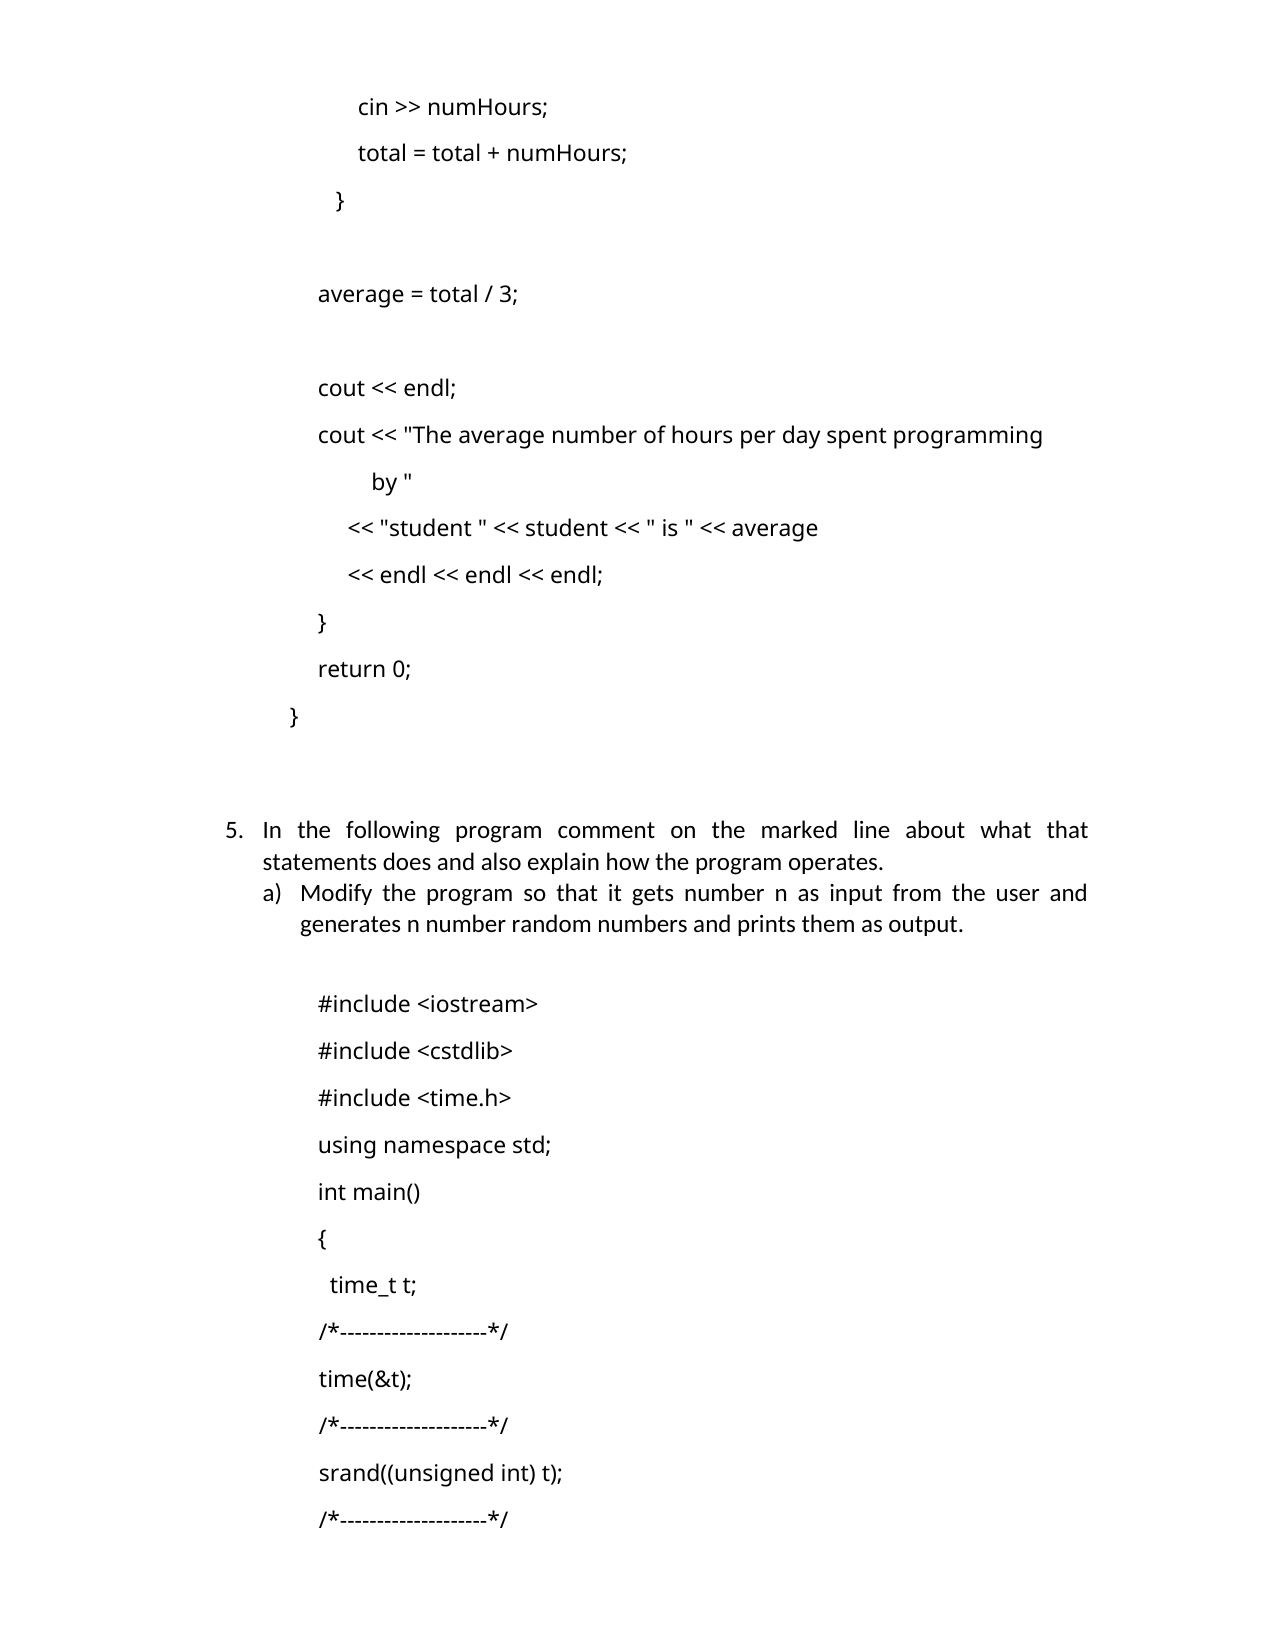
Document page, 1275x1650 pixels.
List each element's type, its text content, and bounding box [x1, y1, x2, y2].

text time_t t; [318, 1269, 1163, 1300]
text { [318, 1222, 1163, 1253]
text /*--------------------*/ [318, 1503, 1163, 1535]
text #include <iostream> [318, 988, 1163, 1019]
text total = total + numHours; [346, 137, 1163, 168]
text } [318, 184, 1163, 215]
text return 0; [318, 653, 1163, 684]
text #include <time.h> [318, 1082, 1163, 1113]
text srand((unsigned int) t); [318, 1457, 1163, 1488]
text << "student " << student << " is " << average [318, 512, 1163, 543]
text } [289, 700, 1090, 731]
text cin >> numHours; [346, 90, 1163, 122]
text by " [318, 465, 1163, 497]
list Modify the program so that it gets number n as input from the user and generates n number random numbers and prints them as output. [262, 877, 1090, 939]
text /*--------------------*/ [318, 1316, 1163, 1347]
text int main() [318, 1175, 1163, 1207]
text << endl << endl << endl; [318, 559, 1163, 590]
text cout << "The average number of hours per day spent programming [318, 418, 1163, 450]
list In the following program comment on the marked line about what that statements does and also explain how the program operates. [225, 814, 1090, 876]
text } [318, 606, 1163, 637]
text using namespace std; [318, 1128, 1163, 1160]
text average = total / 3; [318, 278, 1163, 309]
text /*--------------------*/ [318, 1410, 1163, 1441]
text time(&t); [318, 1363, 1163, 1394]
text #include <cstdlib> [318, 1035, 1163, 1066]
text cout << endl; [318, 372, 1163, 403]
